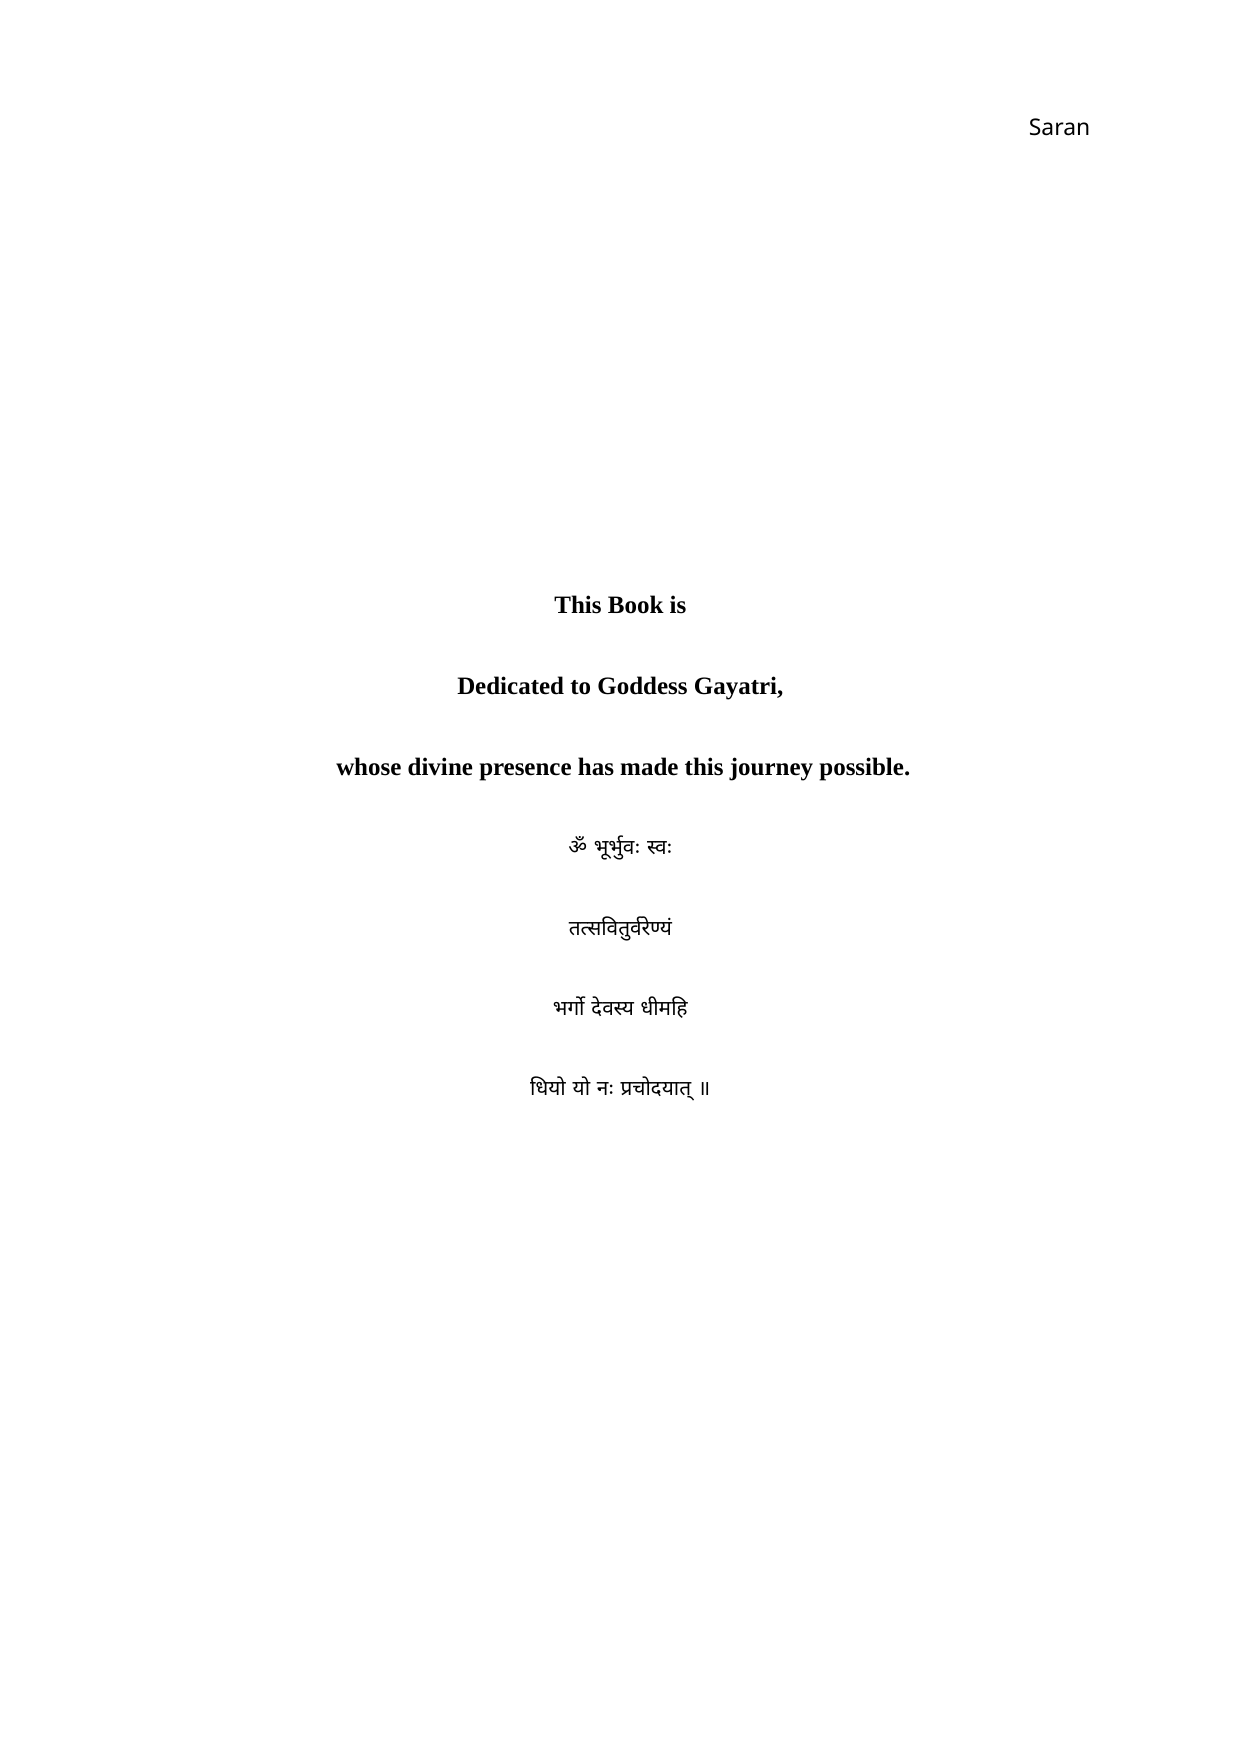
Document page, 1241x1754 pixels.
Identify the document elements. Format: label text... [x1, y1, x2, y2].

subtitle भर्गो देवस्य धीमहि [150, 993, 1090, 1021]
subtitle ॐ भूर्भुवः स्वः [150, 832, 1090, 861]
subtitle whose divine presence has made this journey possible. [150, 752, 1090, 781]
subtitle धियो यो नः प्रचोदयात् ॥ [150, 1073, 1090, 1101]
subtitle Dedicated to Goddess Gayatri, [150, 671, 1090, 700]
subtitle तत्सवितुर्वरेण्यं [150, 913, 1090, 941]
subtitle This Book is [150, 591, 1090, 619]
